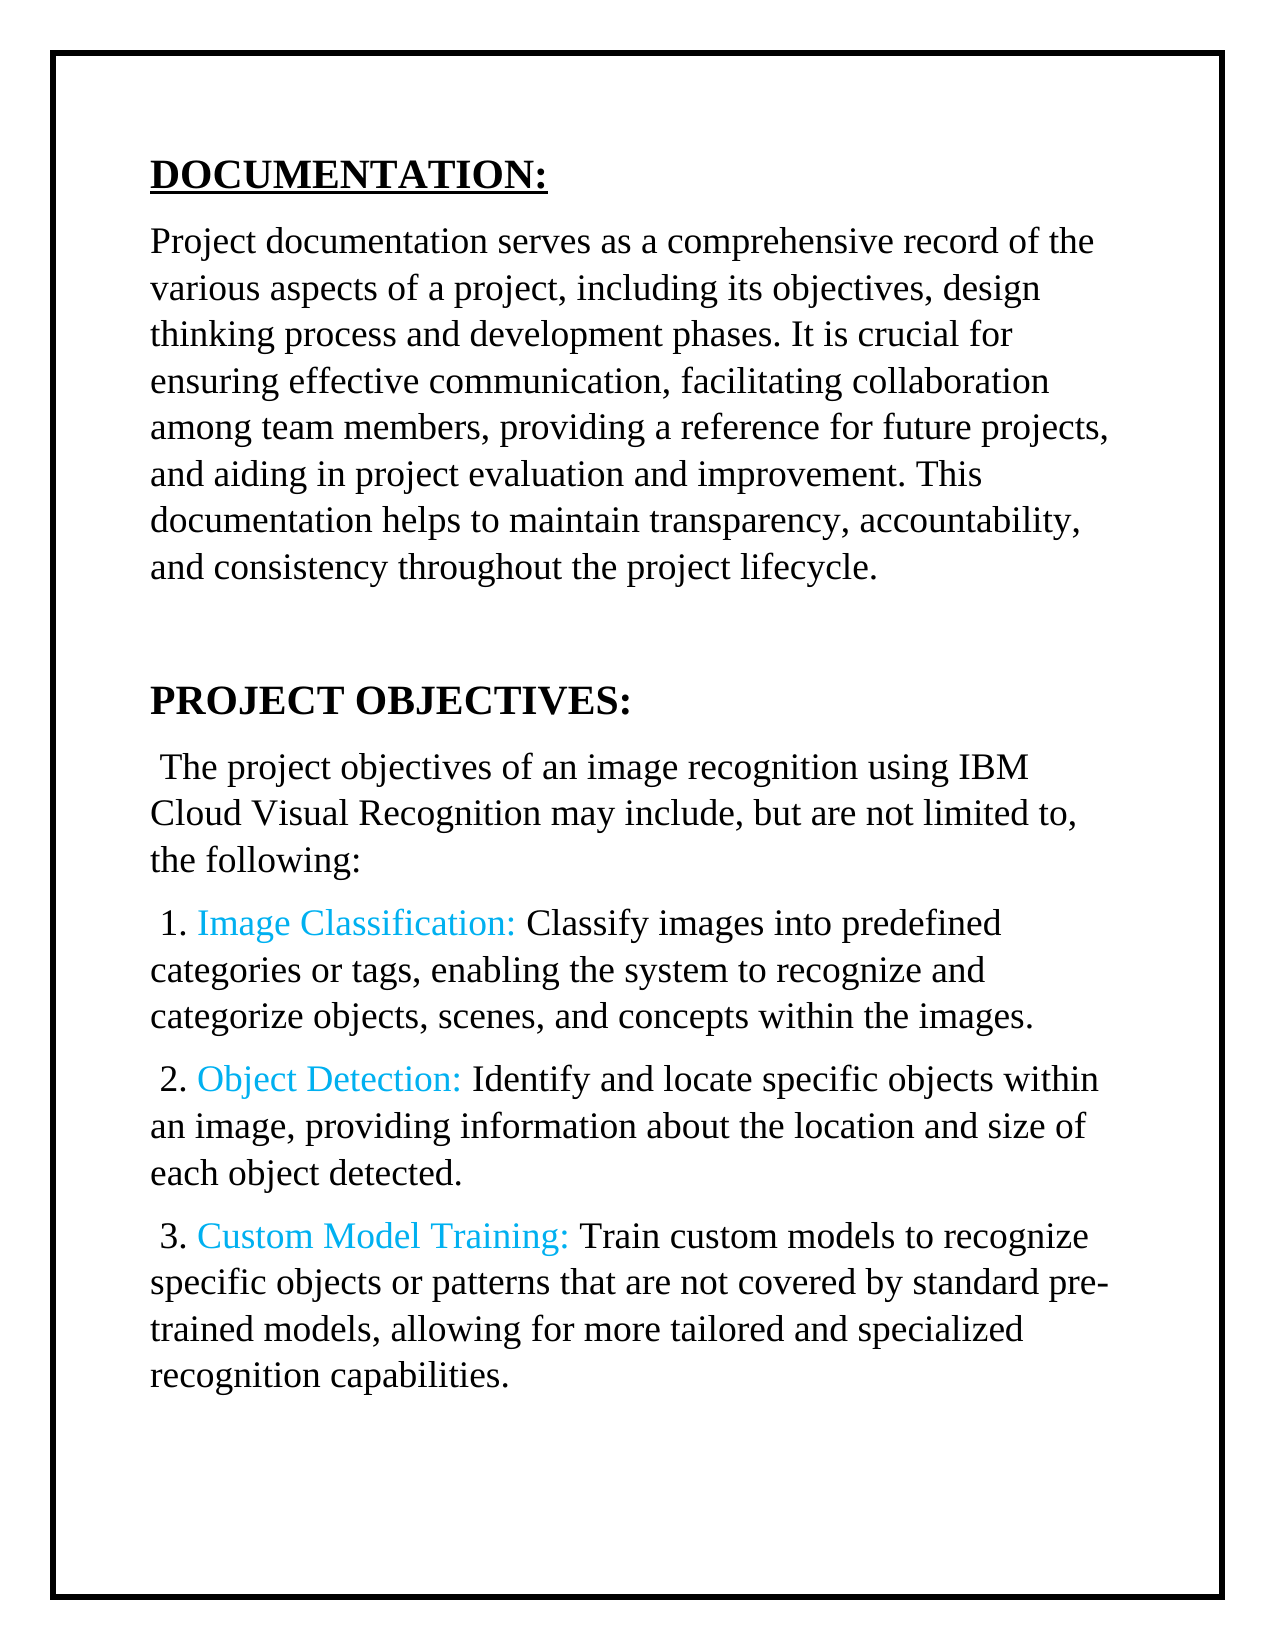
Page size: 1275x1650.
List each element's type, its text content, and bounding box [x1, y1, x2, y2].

text 1. Image Classification: Classify images into predefined categories or tags, enabling the system to recognize and categorize objects, scenes, and concepts within the images. [150, 901, 1125, 1037]
text PROJECT OBJECTIVES: [150, 676, 1125, 724]
text The project objectives of an image recognition using IBM Cloud Visual Recognition may include, but are not limited to, the following: [150, 744, 1125, 880]
text DOCUMENTATION: [150, 150, 1125, 198]
text Project documentation serves as a comprehensive record of the various aspects of a project, including its objectives, design thinking process and development phases. It is crucial for ensuring effective communication, facilitating collaboration among team members, providing a reference for future projects, and aiding in project evaluation and improvement. This documentation helps to maintain transparency, accountability, and consistency throughout the project lifecycle. [150, 218, 1125, 587]
text 2. Object Detection: Identify and locate specific objects within an image, providing information about the location and size of each object detected. [150, 1057, 1125, 1193]
text 3. Custom Model Training: Train custom models to recognize specific objects or patterns that are not covered by standard pre-trained models, allowing for more tailored and specialized recognition capabilities. [150, 1213, 1125, 1396]
